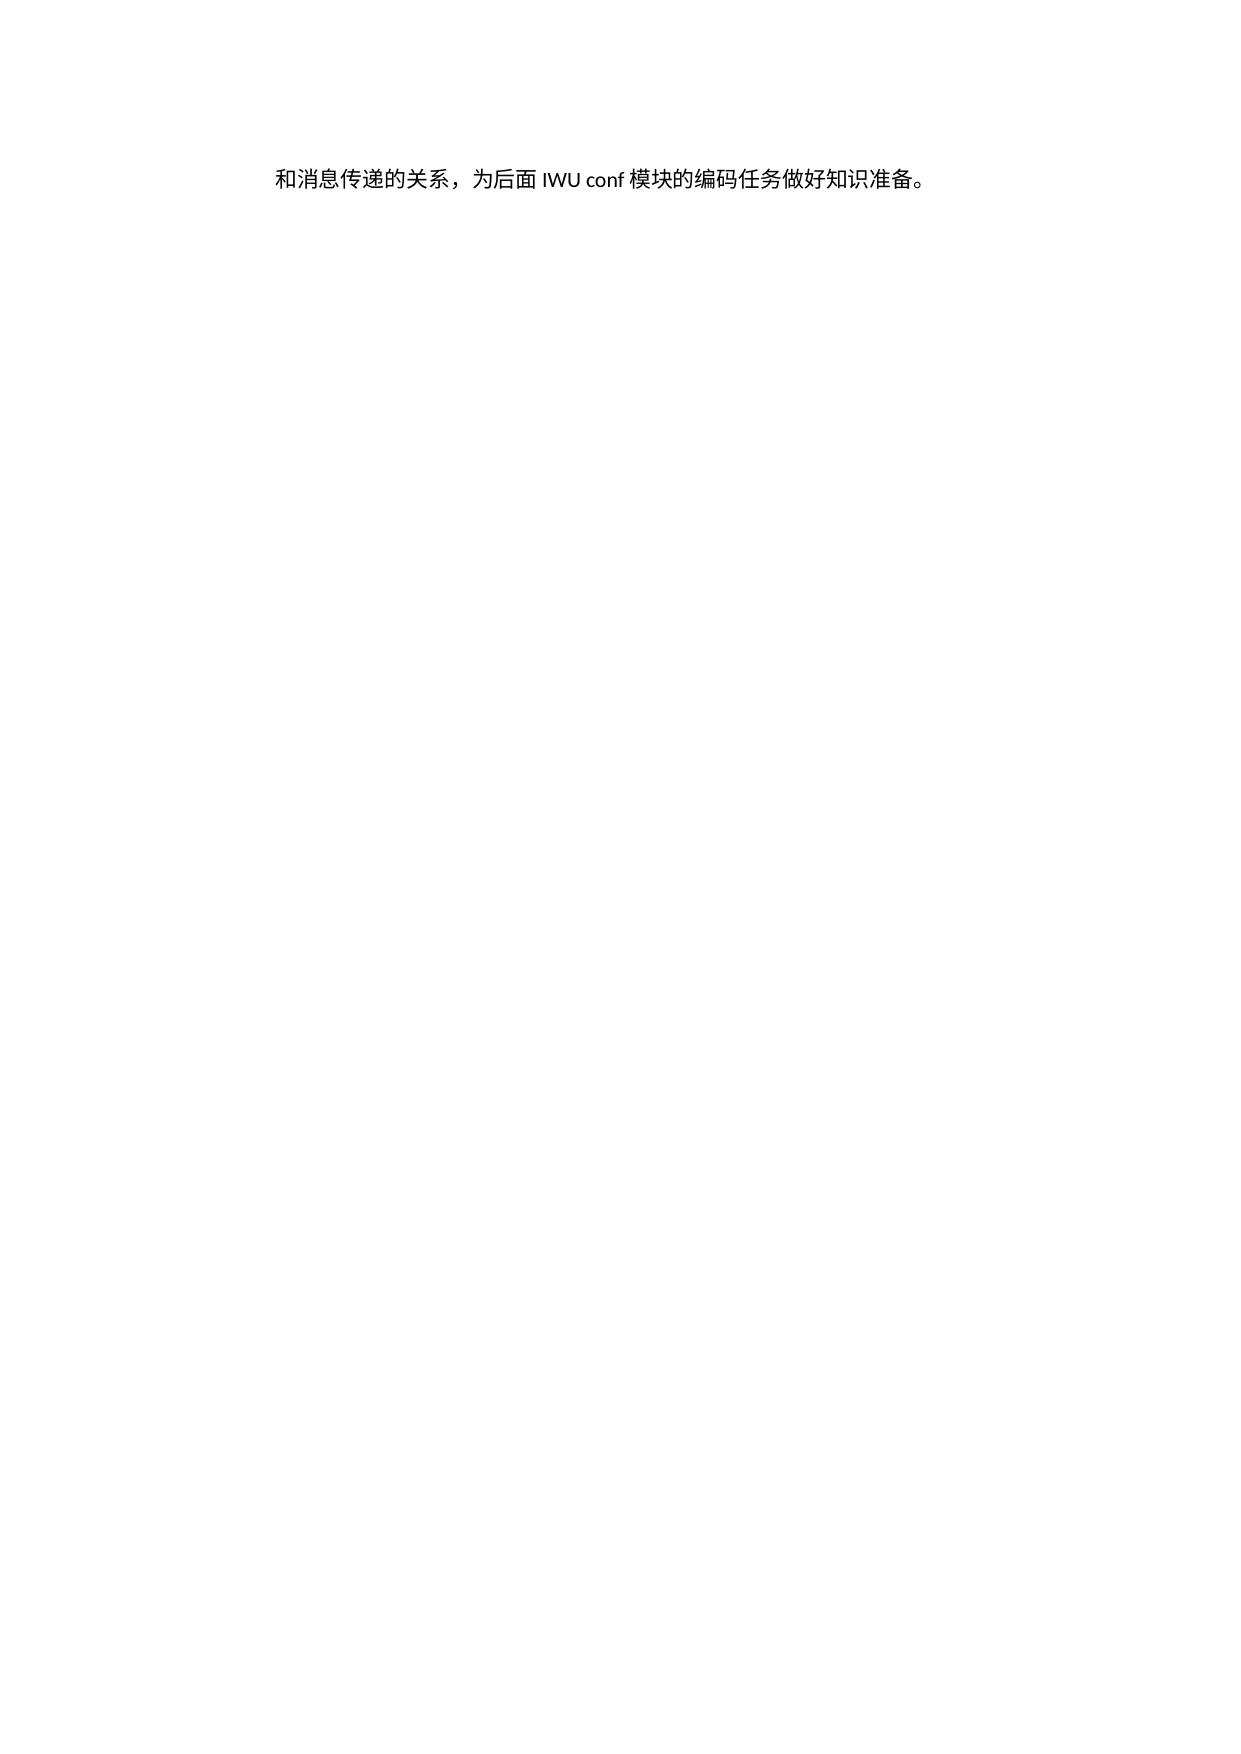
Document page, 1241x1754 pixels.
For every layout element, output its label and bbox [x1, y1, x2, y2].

list [231, 162, 1053, 194]
